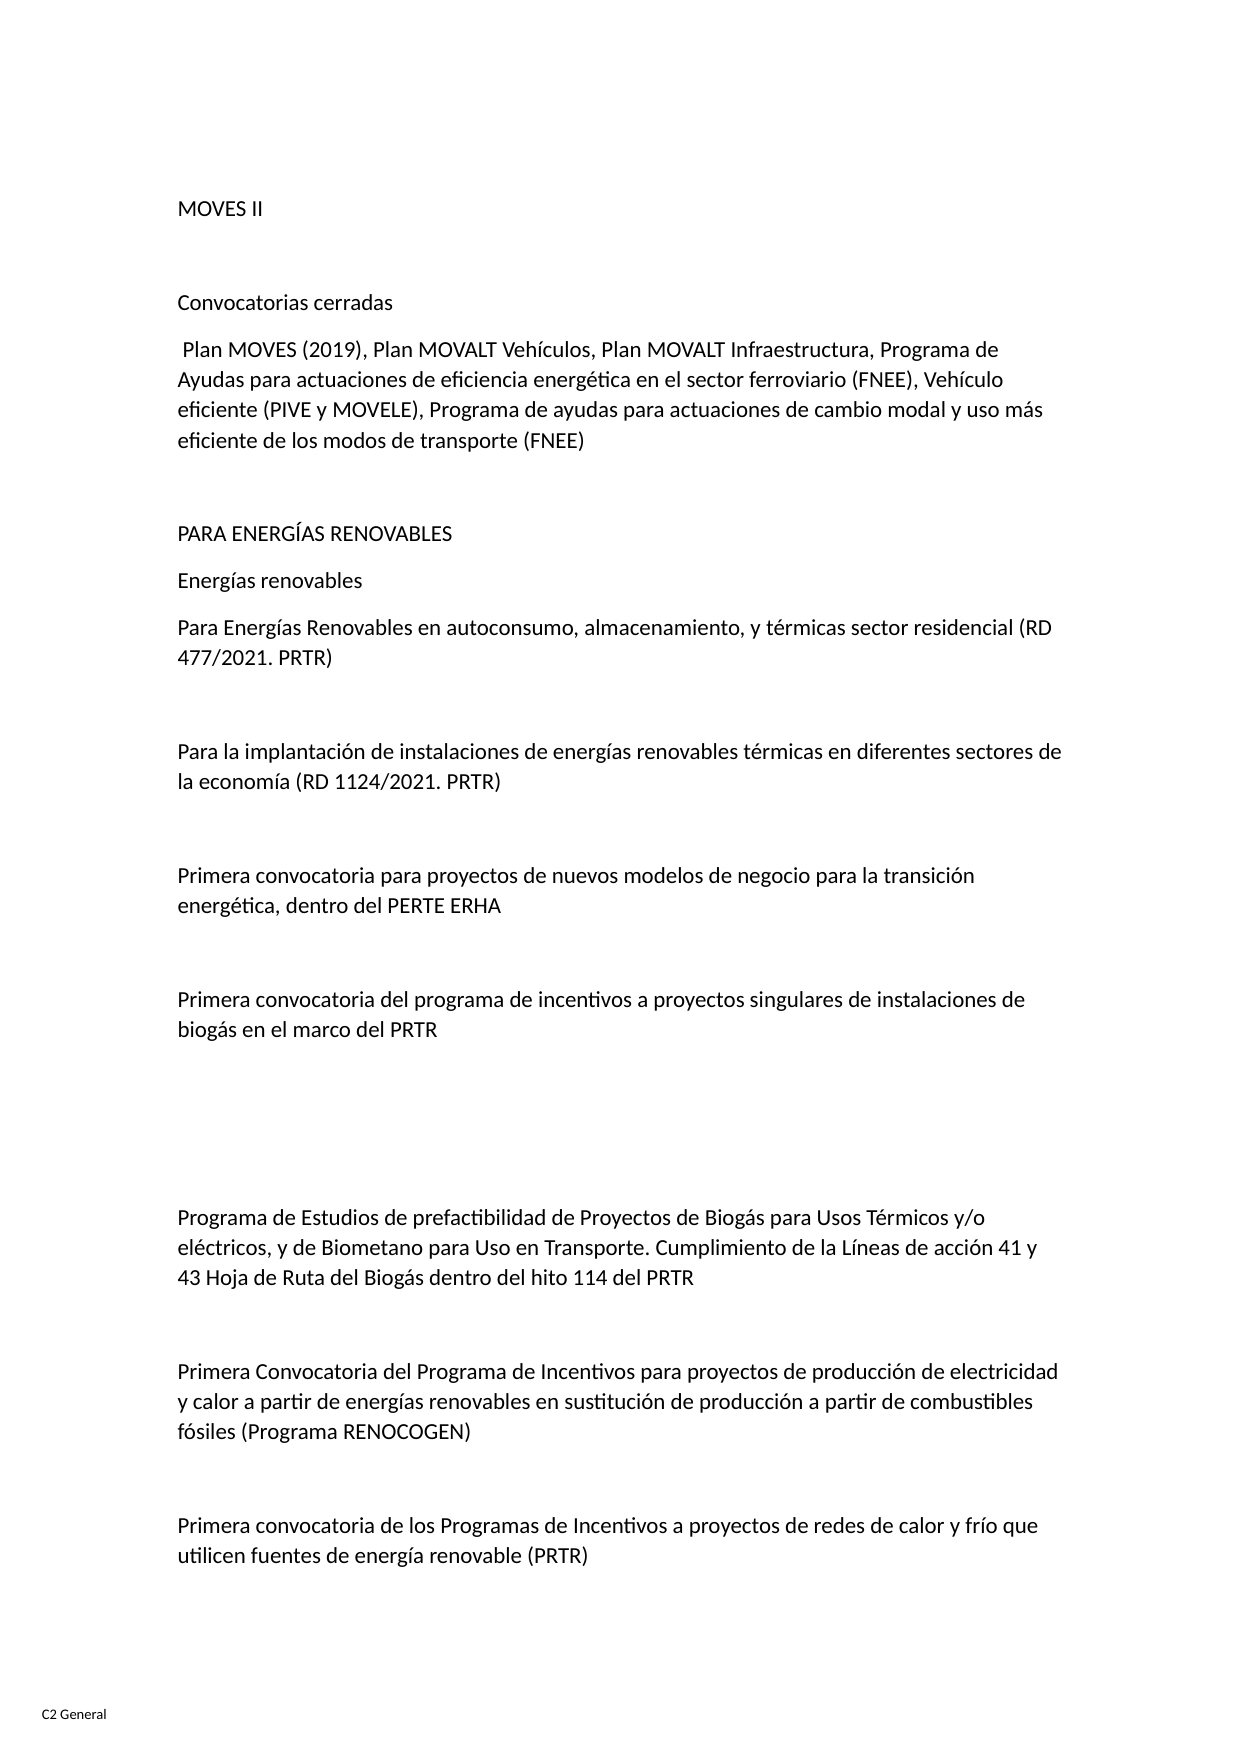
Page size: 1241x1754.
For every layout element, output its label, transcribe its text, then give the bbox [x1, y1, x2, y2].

text Convocatorias cerradas [177, 288, 1063, 316]
text Primera convocatoria del programa de incentivos a proyectos singulares de instalaciones de biogás en el marco del PRTR [177, 985, 1063, 1043]
text Primera convocatoria para proyectos de nuevos modelos de negocio para la transición energética, dentro del PERTE ERHA [177, 861, 1063, 919]
text Primera convocatoria de los Programas de Incentivos a proyectos de redes de calor y frío que utilicen fuentes de energía renovable (PRTR) [177, 1511, 1063, 1569]
text MOVES II [177, 194, 1063, 222]
text Programa de Estudios de prefactibilidad de Proyectos de Biogás para Usos Térmicos y/o eléctricos, y de Biometano para Uso en Transporte. Cumplimiento de la Líneas de acción 41 y 43 Hoja de Ruta del Biogás dentro del hito 114 del PRTR [177, 1203, 1063, 1291]
text Para Energías Renovables en autoconsumo, almacenamiento, y térmicas sector residencial (RD 477/2021. PRTR) [177, 613, 1063, 671]
text PARA ENERGÍAS RENOVABLES [177, 519, 1063, 547]
text Plan MOVES (2019), Plan MOVALT Vehículos, Plan MOVALT Infraestructura, Programa de Ayudas para actuaciones de eficiencia energética en el sector ferroviario (FNEE), Vehículo eficiente (PIVE y MOVELE), Programa de ayudas para actuaciones de cambio modal y uso más eficiente de los modos de transporte (FNEE) [177, 335, 1063, 454]
text Primera Convocatoria del Programa de Incentivos para proyectos de producción de electricidad y calor a partir de energías renovables en sustitución de producción a partir de combustibles fósiles (Programa RENOCOGEN) [177, 1357, 1063, 1445]
text Para la implantación de instalaciones de energías renovables térmicas en diferentes sectores de la economía (RD 1124/2021. PRTR) [177, 737, 1063, 795]
text Energías renovables [177, 566, 1063, 594]
